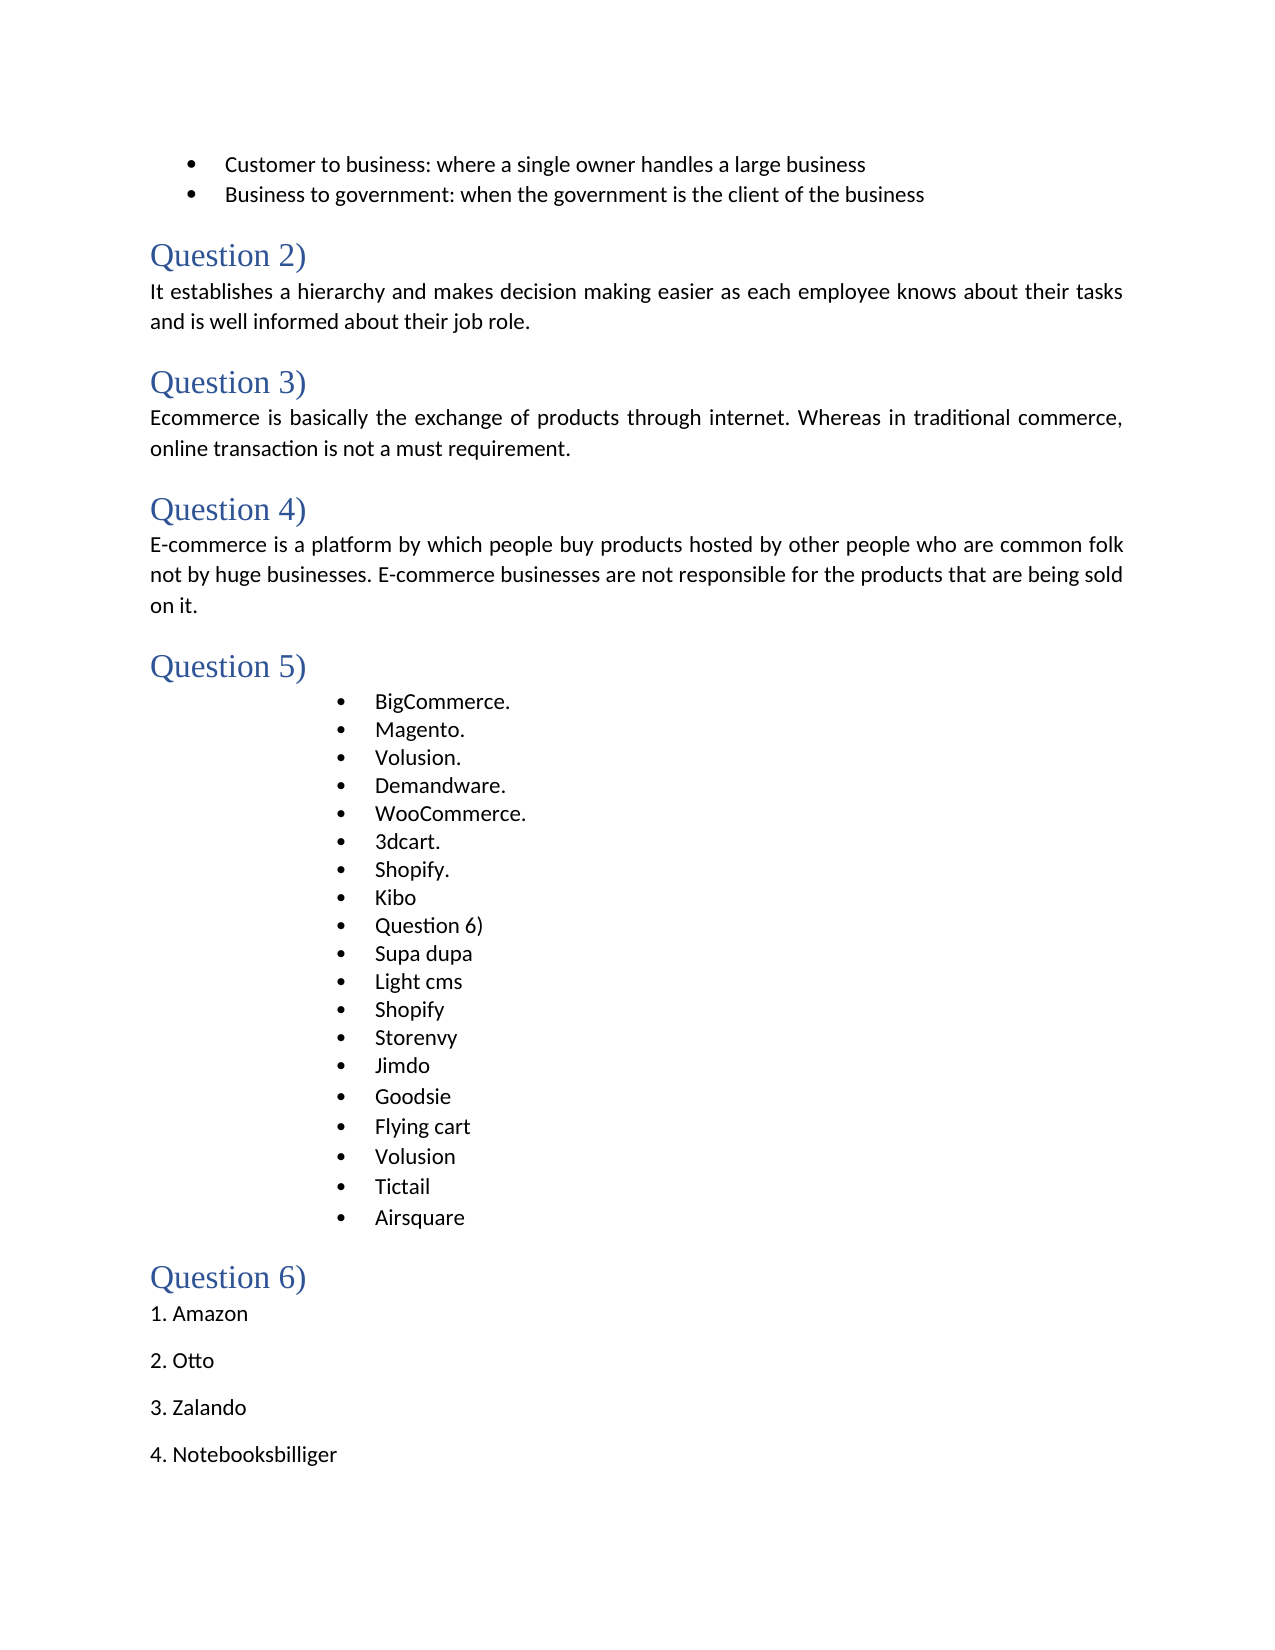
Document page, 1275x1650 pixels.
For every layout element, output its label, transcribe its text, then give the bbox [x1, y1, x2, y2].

list Shopify [337, 996, 1125, 1023]
list Demandware. [337, 771, 1125, 799]
list Business to government: when the government is the client of the business [187, 180, 1125, 208]
list Tictail [337, 1172, 1125, 1200]
list Supa dupa [337, 939, 1125, 967]
list Kibo [337, 883, 1125, 911]
subtitle Question 5) [150, 646, 1125, 684]
list 3dcart. [337, 827, 1125, 855]
list Volusion. [337, 743, 1125, 771]
subtitle Question 6) [150, 1258, 1125, 1296]
subtitle Question 4) [150, 489, 1125, 527]
text 4. Notebooksbilliger [150, 1440, 1125, 1468]
text 1. Amazon [150, 1299, 1125, 1327]
list Goodsie [337, 1082, 1125, 1110]
list BigCommerce. [337, 687, 1125, 715]
subtitle Question 2) [150, 235, 1125, 274]
list Storenvy [337, 1023, 1125, 1052]
text 2. Otto [150, 1346, 1125, 1374]
text 3. Zalando [150, 1393, 1125, 1421]
list WooCommerce. [337, 799, 1125, 827]
list Flying cart [337, 1112, 1125, 1140]
list Airsquare [337, 1203, 1125, 1231]
list Light cms [337, 967, 1125, 996]
list Jimdo [337, 1052, 1125, 1079]
text It establishes a hierarchy and makes decision making easier as each employee knows about their tasks and is well informed about their job role. [150, 277, 1125, 335]
list Volusion [337, 1142, 1125, 1170]
text Ecommerce is basically the exchange of products through internet. Whereas in traditional commerce, online transaction is not a must requirement. [150, 403, 1125, 462]
list Customer to business: where a single owner handles a large business [187, 150, 1125, 178]
text E-commerce is a platform by which people buy products hosted by other people who are common folk not by huge businesses. E-commerce businesses are not responsible for the products that are being sold on it. [150, 530, 1125, 619]
list Question 6) [337, 911, 1125, 939]
subtitle Question 3) [150, 362, 1125, 401]
list Shopify. [337, 855, 1125, 883]
list Magento. [337, 715, 1125, 743]
